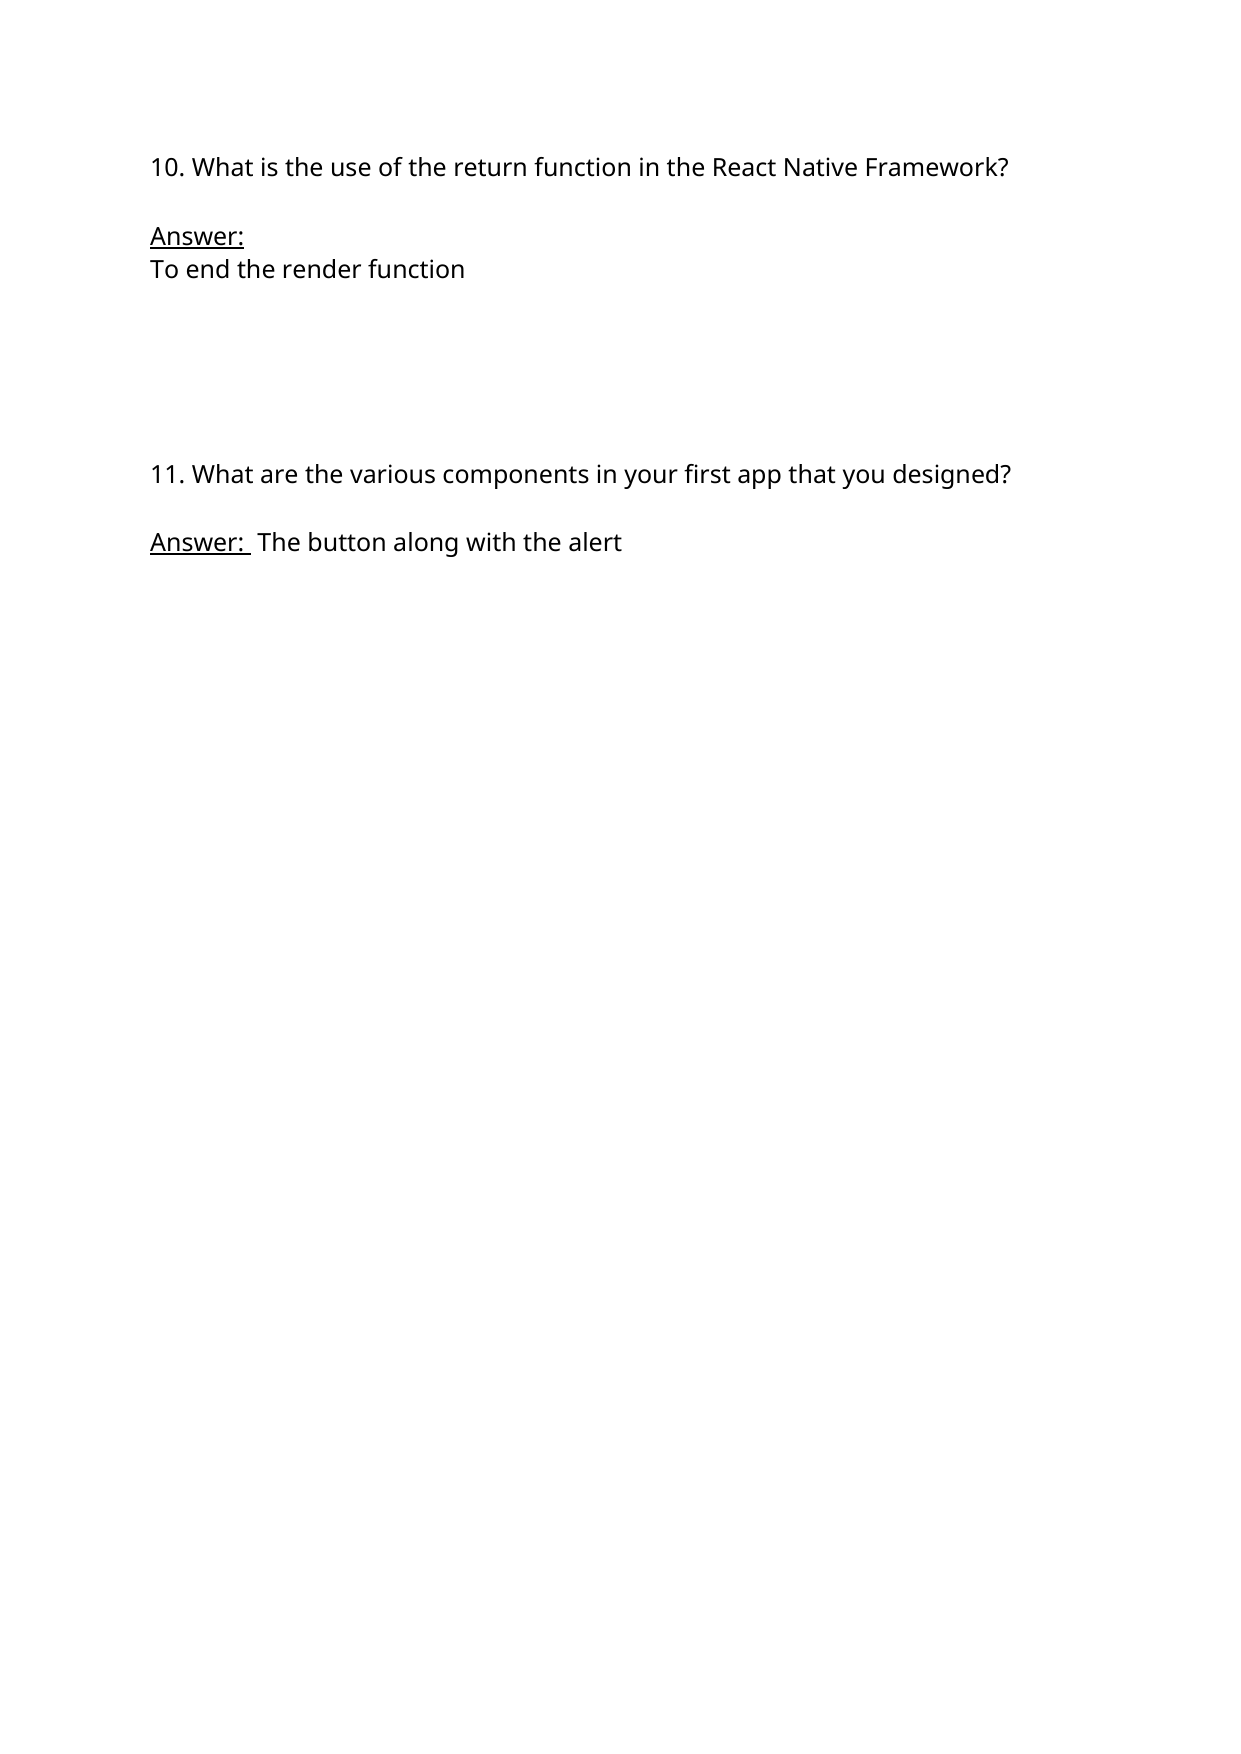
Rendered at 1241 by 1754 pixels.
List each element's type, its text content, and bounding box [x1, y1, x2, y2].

text 11. What are the various components in your first app that you designed? [150, 457, 1090, 491]
text Answer: [150, 218, 1090, 252]
text Answer: The button along with the alert [150, 525, 1090, 559]
text To end the render function [150, 252, 1090, 286]
text 10. What is the use of the return function in the React Native Framework? [150, 150, 1090, 184]
